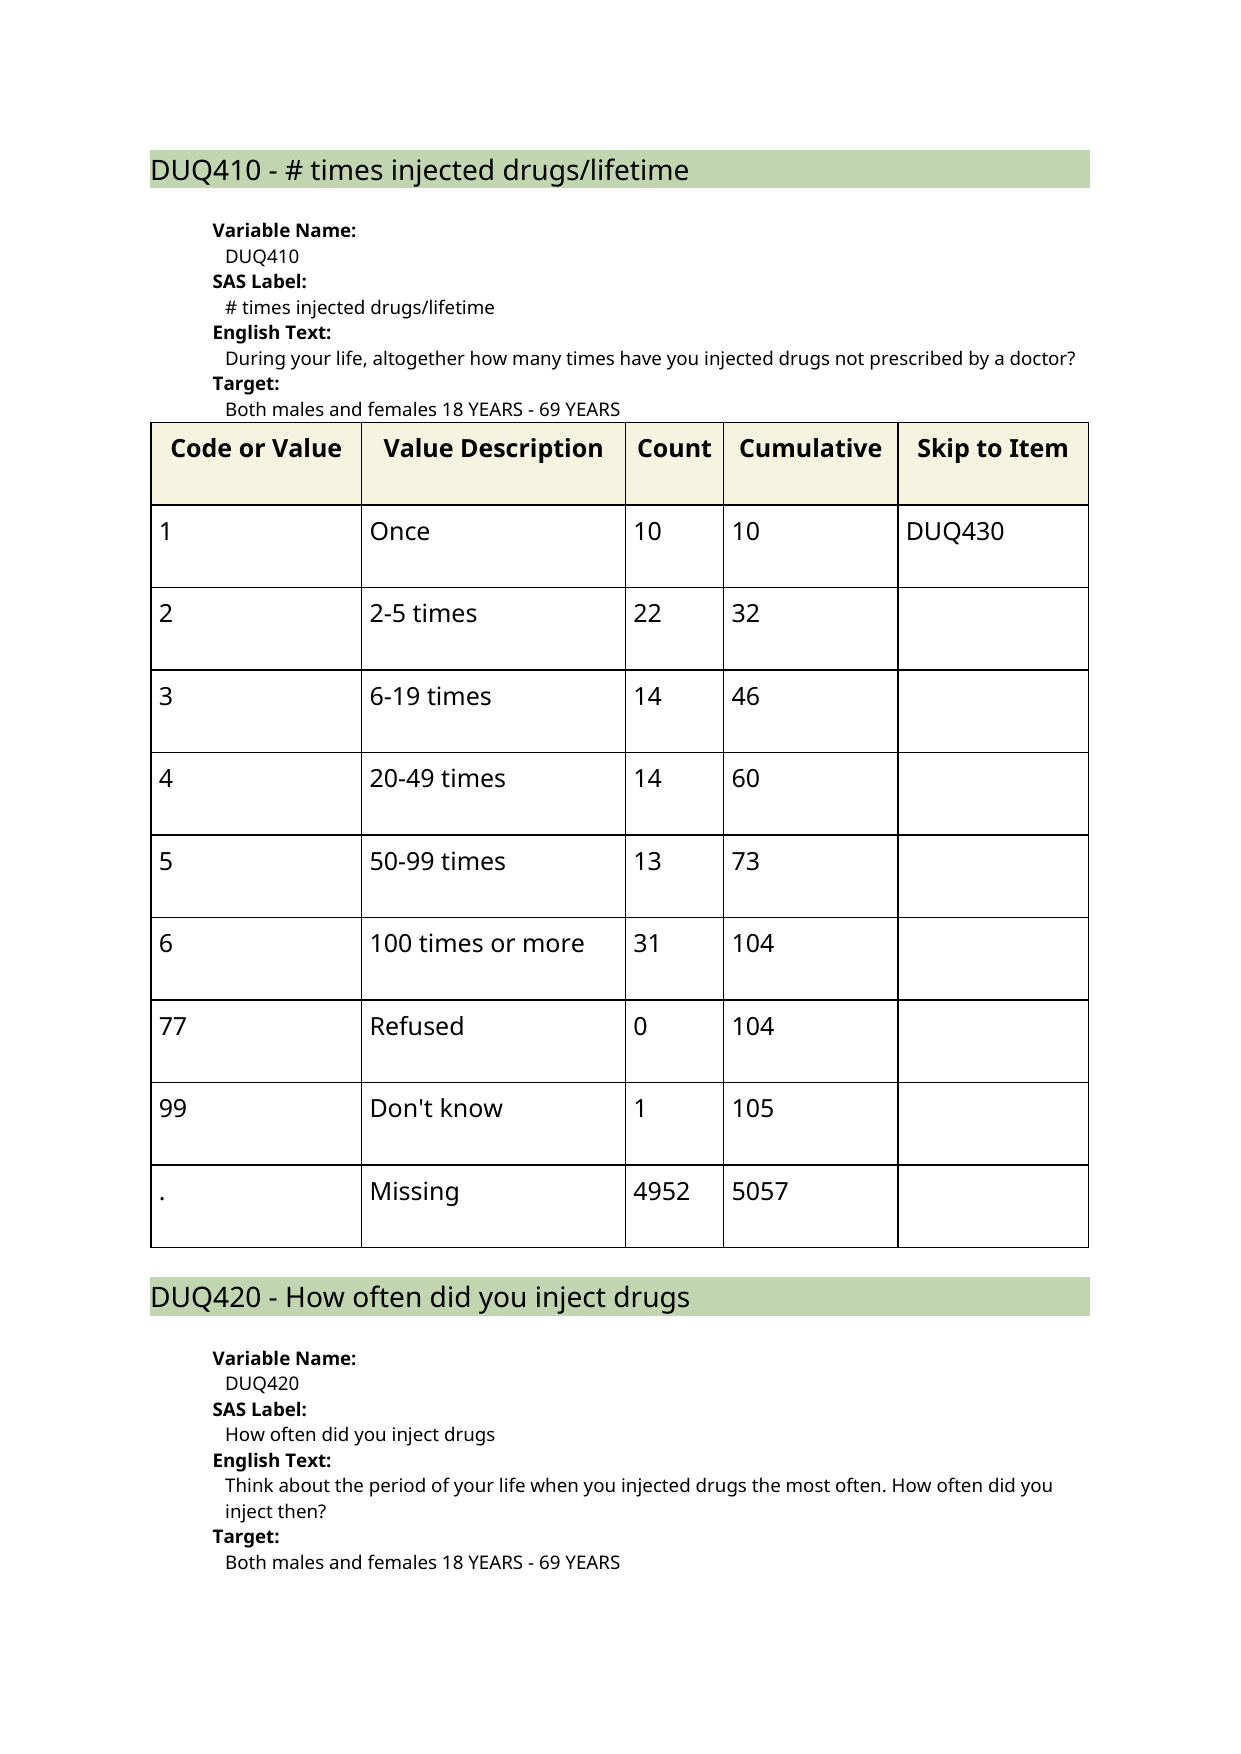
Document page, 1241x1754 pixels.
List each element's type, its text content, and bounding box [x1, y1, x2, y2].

table_header Cumulative [724, 423, 897, 504]
text SAS Label: [212, 1396, 1090, 1421]
text During your life, altogether how many times have you injected drugs not prescribed by a doctor? [225, 345, 1090, 371]
table_cell 2 [152, 588, 361, 669]
text Target: [212, 371, 1090, 396]
table_cell 1 [152, 506, 361, 587]
table_cell 73 [724, 836, 897, 917]
table_cell Refused [362, 1001, 625, 1082]
table_cell 14 [626, 753, 723, 834]
table_cell 5057 [724, 1166, 897, 1247]
text Target: [212, 1523, 1090, 1549]
text DUQ420 - How often did you inject drugs [150, 1277, 1090, 1316]
text Both males and females 18 YEARS - 69 YEARS [225, 396, 1090, 422]
table_cell 2-5 times [362, 588, 625, 669]
table_cell Don't know [362, 1083, 625, 1164]
table_cell . [152, 1166, 361, 1247]
table_cell 50-99 times [362, 836, 625, 917]
table_cell [899, 1083, 1088, 1164]
table_cell 0 [626, 1001, 723, 1082]
table_header Count [626, 423, 723, 504]
text Variable Name: [212, 1345, 1090, 1370]
table_cell [899, 918, 1088, 999]
table_cell 100 times or more [362, 918, 625, 999]
text SAS Label: [212, 268, 1090, 294]
table_cell 4952 [626, 1166, 723, 1247]
table_cell 31 [626, 918, 723, 999]
table_cell DUQ430 [899, 506, 1088, 587]
table_cell [899, 1166, 1088, 1247]
table_cell 6 [152, 918, 361, 999]
table_header Skip to Item [899, 423, 1088, 504]
table_cell 60 [724, 753, 897, 834]
table_cell [899, 836, 1088, 917]
table_cell 14 [626, 671, 723, 752]
table_cell Once [362, 506, 625, 587]
table_cell 4 [152, 753, 361, 834]
table_cell 32 [724, 588, 897, 669]
text # times injected drugs/lifetime [225, 294, 1090, 319]
table_cell [899, 588, 1088, 669]
text Variable Name: [212, 217, 1090, 243]
table_cell Missing [362, 1166, 625, 1247]
table_cell 13 [626, 836, 723, 917]
text DUQ410 - # times injected drugs/lifetime [150, 150, 1090, 188]
table_cell [899, 671, 1088, 752]
text Both males and females 18 YEARS - 69 YEARS [225, 1549, 1090, 1574]
table_header Value Description [362, 423, 625, 504]
table_cell 22 [626, 588, 723, 669]
table_cell [899, 753, 1088, 834]
text DUQ420 [225, 1370, 1090, 1396]
text Think about the period of your life when you injected drugs the most often. How often did you inject then? [225, 1472, 1090, 1523]
table_cell 104 [724, 918, 897, 999]
table_header Code or Value [152, 423, 361, 504]
table_cell 99 [152, 1083, 361, 1164]
text English Text: [212, 1447, 1090, 1472]
table_cell 1 [626, 1083, 723, 1164]
table_cell 104 [724, 1001, 897, 1082]
table_cell 20-49 times [362, 753, 625, 834]
table_cell 10 [724, 506, 897, 587]
table_cell 105 [724, 1083, 897, 1164]
table_cell 77 [152, 1001, 361, 1082]
text English Text: [212, 319, 1090, 345]
table_cell 3 [152, 671, 361, 752]
table_cell 10 [626, 506, 723, 587]
text How often did you inject drugs [225, 1421, 1090, 1447]
text DUQ410 [225, 243, 1090, 268]
table_cell [899, 1001, 1088, 1082]
table_cell 5 [152, 836, 361, 917]
table_cell 46 [724, 671, 897, 752]
table_cell 6-19 times [362, 671, 625, 752]
